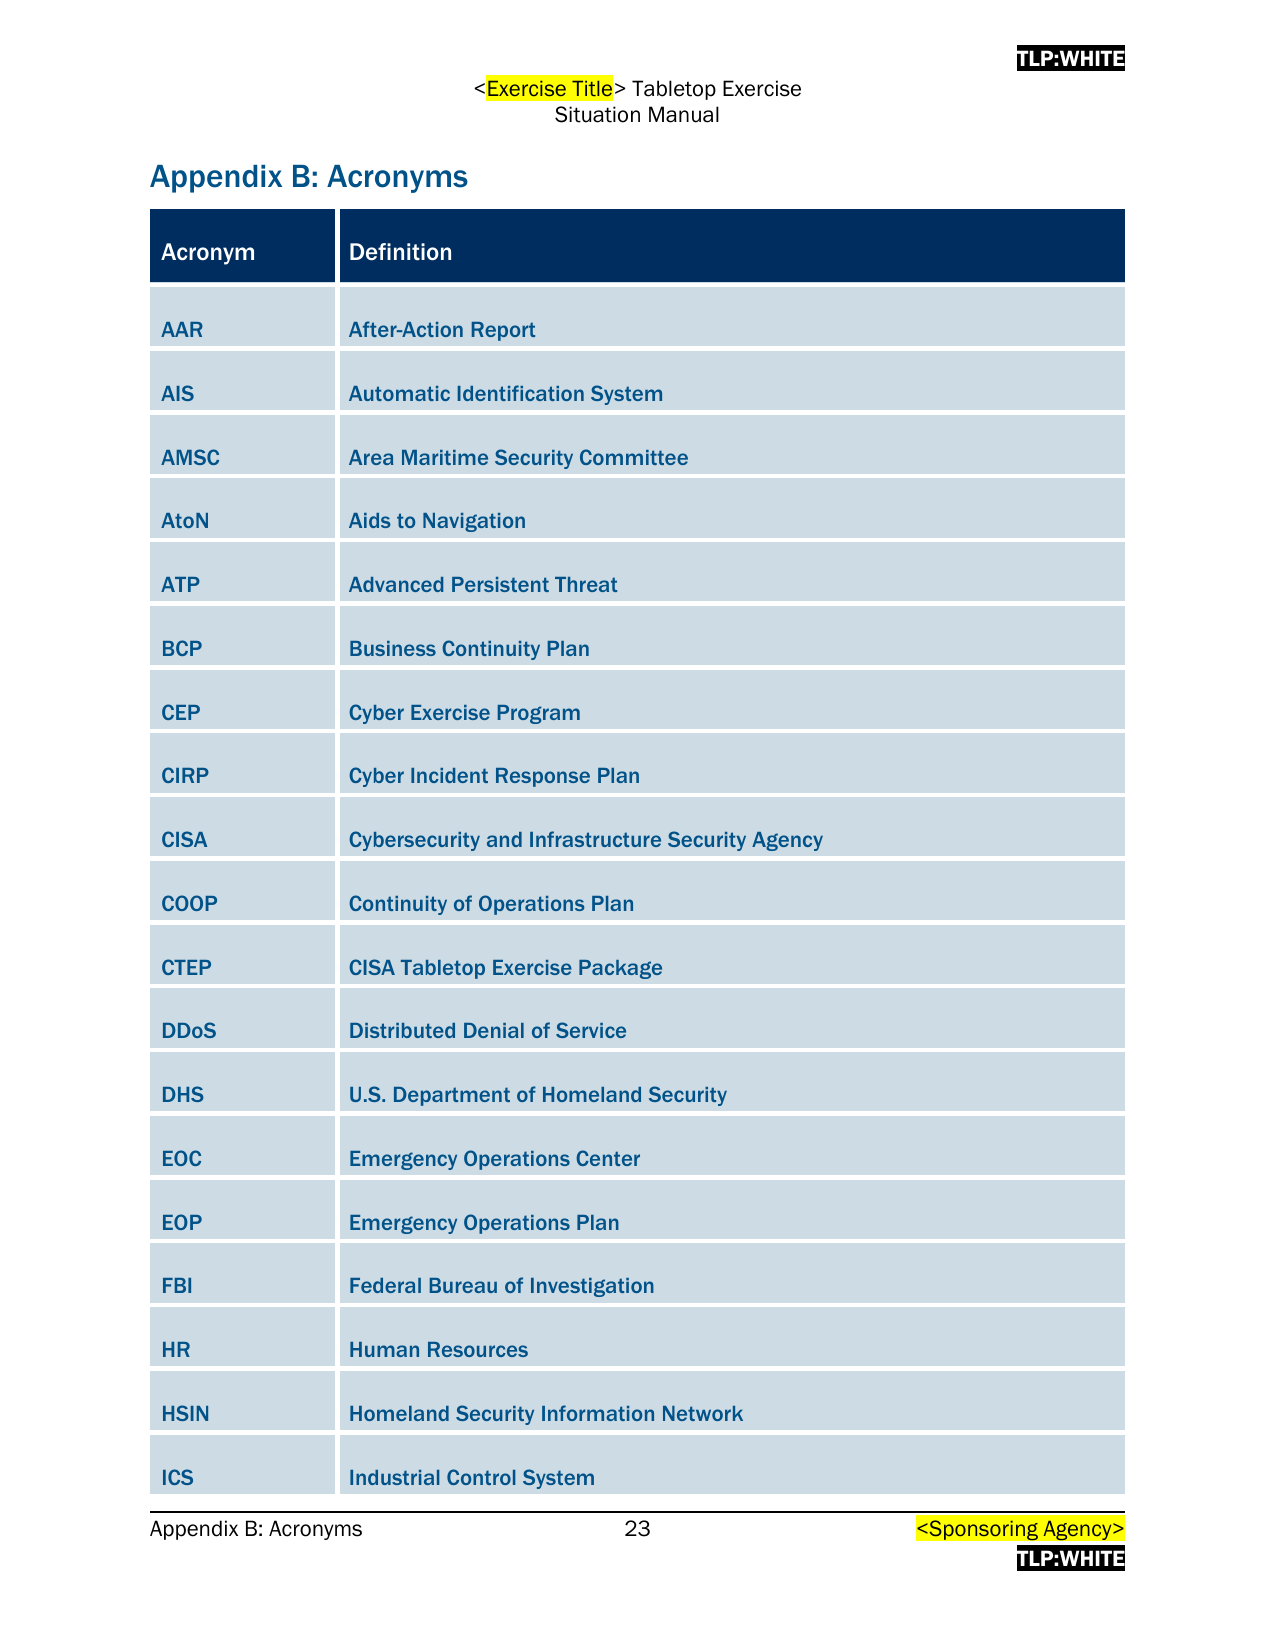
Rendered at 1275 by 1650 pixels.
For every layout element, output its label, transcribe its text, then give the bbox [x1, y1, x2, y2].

table_cell HSIN [150, 1371, 335, 1430]
table_cell CISA Tabletop Exercise Package [340, 925, 1125, 984]
table_cell Federal Bureau of Investigation [340, 1243, 1125, 1302]
table_cell ATP [150, 542, 335, 601]
table_cell CIRP [150, 733, 335, 792]
table_cell COOP [150, 861, 335, 920]
table_cell Advanced Persistent Threat [340, 542, 1125, 601]
table_cell AAR [150, 287, 335, 346]
table_cell Business Continuity Plan [340, 606, 1125, 665]
table_cell CEP [150, 670, 335, 729]
table_cell BCP [150, 606, 335, 665]
table_cell EOP [150, 1180, 335, 1239]
table_cell Cyber Incident Response Plan [340, 733, 1125, 792]
subtitle Appendix B: Acronyms [150, 157, 1125, 195]
table_cell DHS [150, 1052, 335, 1111]
table_header Definition [340, 209, 1125, 282]
table_cell Emergency Operations Center [340, 1116, 1125, 1175]
table_cell Cyber Exercise Program [340, 670, 1125, 729]
table_cell Human Resources [340, 1307, 1125, 1366]
table_cell After-Action Report [340, 287, 1125, 346]
table_cell AtoN [150, 478, 335, 537]
table_cell Continuity of Operations Plan [340, 861, 1125, 920]
table_cell DDoS [150, 988, 335, 1047]
table_cell Distributed Denial of Service [340, 988, 1125, 1047]
table_cell AMSC [150, 415, 335, 474]
table_cell Automatic Identification System [340, 351, 1125, 410]
table_header Acronym [150, 209, 335, 282]
table_cell Aids to Navigation [340, 478, 1125, 537]
table_cell Cybersecurity and Infrastructure Security Agency [340, 797, 1125, 856]
table_cell CISA [150, 797, 335, 856]
table_cell FBI [150, 1243, 335, 1302]
table_cell Industrial Control System [340, 1435, 1125, 1494]
table_cell U.S. Department of Homeland Security [340, 1052, 1125, 1111]
table_cell Homeland Security Information Network [340, 1371, 1125, 1430]
table_cell HR [150, 1307, 335, 1366]
table_cell EOC [150, 1116, 335, 1175]
table_cell Emergency Operations Plan [340, 1180, 1125, 1239]
table_cell CTEP [150, 925, 335, 984]
table_cell ICS [150, 1435, 335, 1494]
table_cell AIS [150, 351, 335, 410]
table_cell Area Maritime Security Committee [340, 415, 1125, 474]
